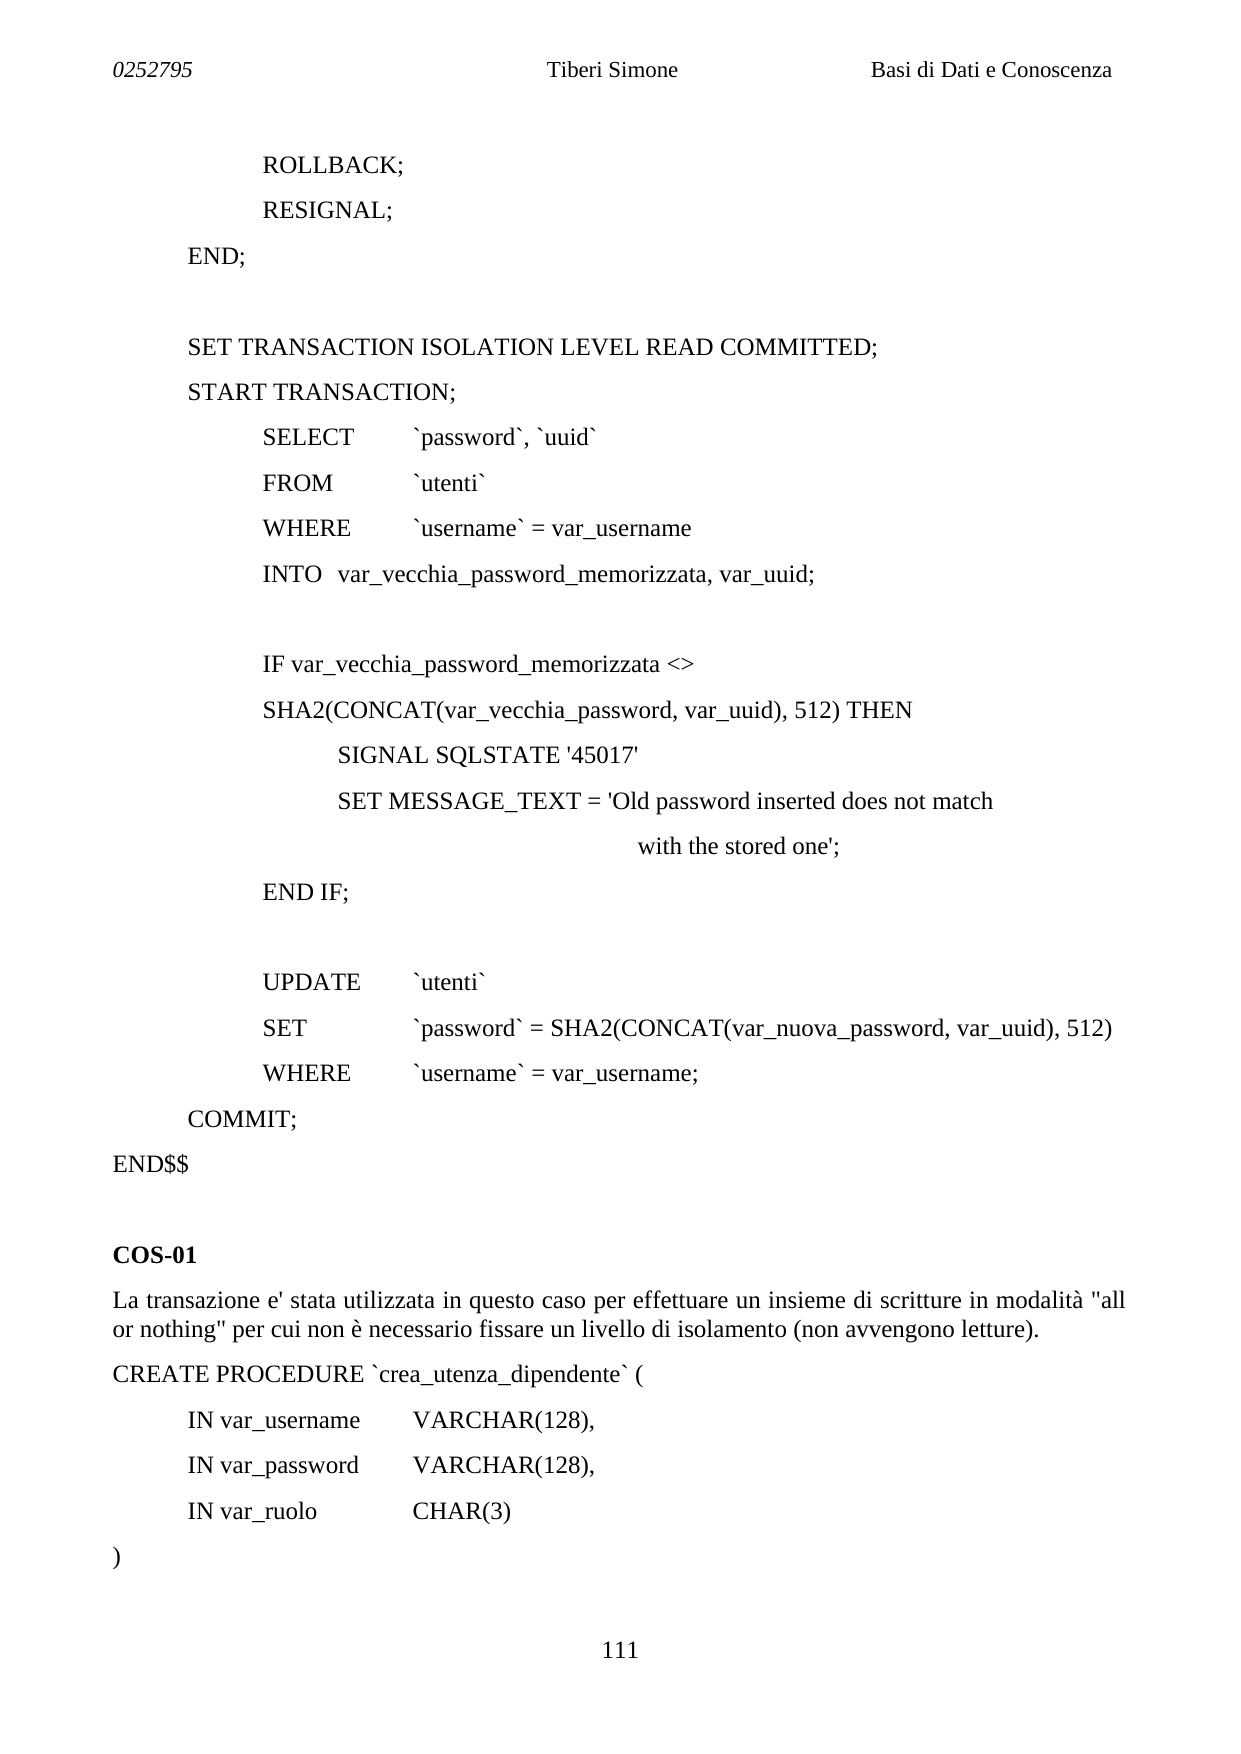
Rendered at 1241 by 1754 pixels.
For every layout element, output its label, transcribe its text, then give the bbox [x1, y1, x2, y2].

text La transazione e' stata utilizzata in questo caso per effettuare un insieme di scritture in modalità "all or nothing" per cui non è necessario fissare un livello di isolamento (non avvengono letture). [112, 1285, 1128, 1343]
text INTO var_vecchia_password_memorizzata, var_uuid; [112, 559, 1128, 587]
text IN var_username VARCHAR(128), [112, 1405, 1128, 1434]
text WHERE `username` = var_username [112, 513, 1128, 542]
text SELECT `password`, `uuid` [112, 422, 1128, 451]
text SET MESSAGE_TEXT = 'Old password inserted does not match [262, 786, 1128, 814]
text END IF; [112, 877, 1128, 905]
text with the stored one'; [562, 831, 1128, 860]
text ) [112, 1541, 1128, 1570]
text SIGNAL SQLSTATE '45017' [112, 740, 1128, 769]
text SET TRANSACTION ISOLATION LEVEL READ COMMITTED; [112, 332, 1128, 360]
text IN var_ruolo CHAR(3) [112, 1496, 1128, 1524]
text ROLLBACK; [112, 150, 1128, 179]
text CREATE PROCEDURE `crea_utenza_dipendente` ( [112, 1359, 1128, 1388]
text WHERE `username` = var_username; [187, 1058, 1128, 1087]
text RESIGNAL; [112, 195, 1128, 224]
text COMMIT; [112, 1104, 1128, 1132]
text COS-01 [112, 1240, 1128, 1269]
text START TRANSACTION; [112, 377, 1128, 406]
text UPDATE `utenti` [112, 967, 1128, 996]
text END; [112, 241, 1128, 269]
text IF var_vecchia_password_memorizzata <> [112, 649, 1128, 678]
text END$$ [112, 1149, 1128, 1178]
text SHA2(CONCAT(var_vecchia_password, var_uuid), 512) THEN [187, 695, 1128, 724]
text SET `password` = SHA2(CONCAT(var_nuova_password, var_uuid), 512) [187, 1013, 1128, 1042]
text FROM `utenti` [112, 468, 1128, 497]
text IN var_password VARCHAR(128), [112, 1450, 1128, 1479]
